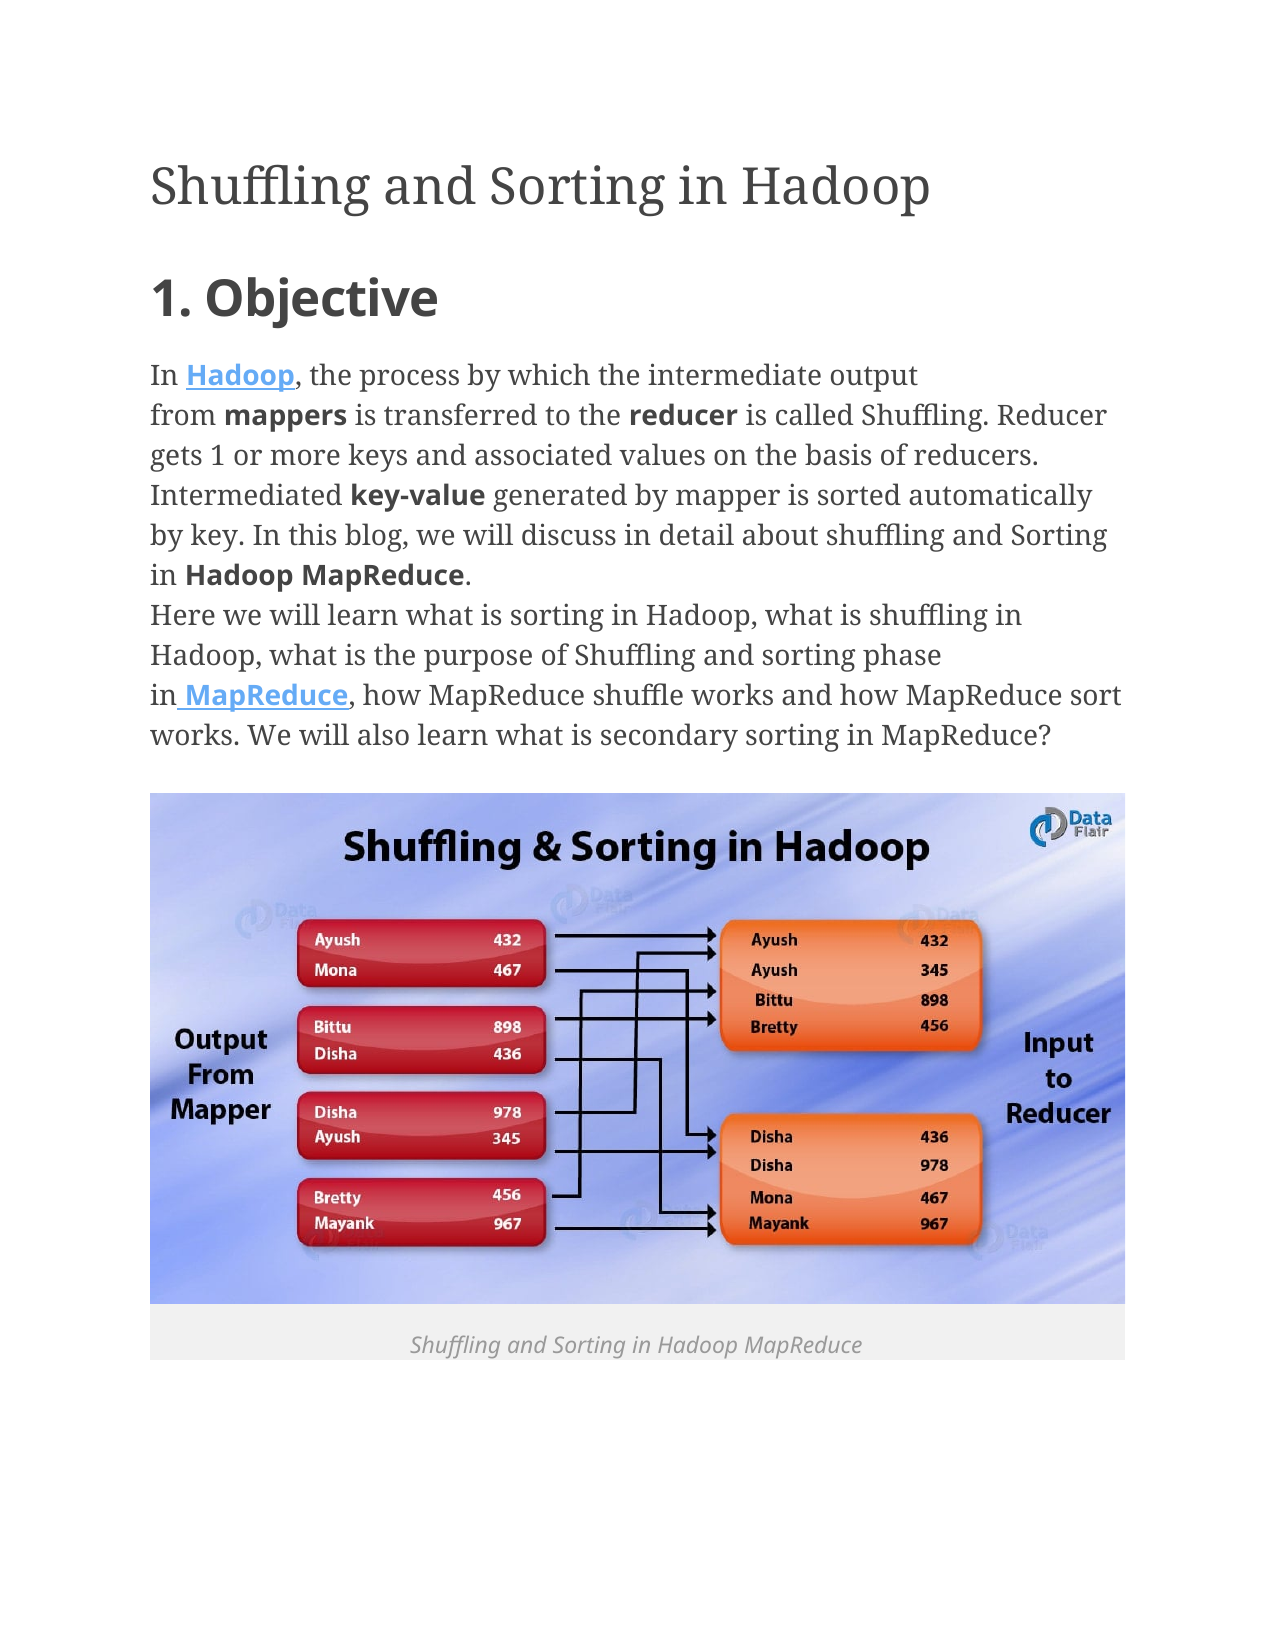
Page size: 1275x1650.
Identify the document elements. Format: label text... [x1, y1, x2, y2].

subtitle Shuffling and Sorting in Hadoop [150, 150, 1125, 219]
subtitle 1. Objective [150, 262, 1125, 332]
picture [150, 793, 1125, 1304]
text In Hadoop, the process by which the intermediate output from mappers is transferred to the reducer is called Shuffling. Reducer gets 1 or more keys and associated values on the basis of reducers. Intermediated key-value generated by mapper is sorted automatically by key. In this blog, we will discuss in detail about shuffling and Sorting in Hadoop MapReduce. [150, 353, 1125, 593]
text Shuffling and Sorting in Hadoop MapReduce [150, 1320, 1125, 1360]
text Here we will learn what is sorting in Hadoop, what is shuffling in Hadoop, what is the purpose of Shuffling and sorting phase in MapReduce, how MapReduce shuffle works and how MapReduce sort works. We will also learn what is secondary sorting in MapReduce? [150, 593, 1125, 753]
